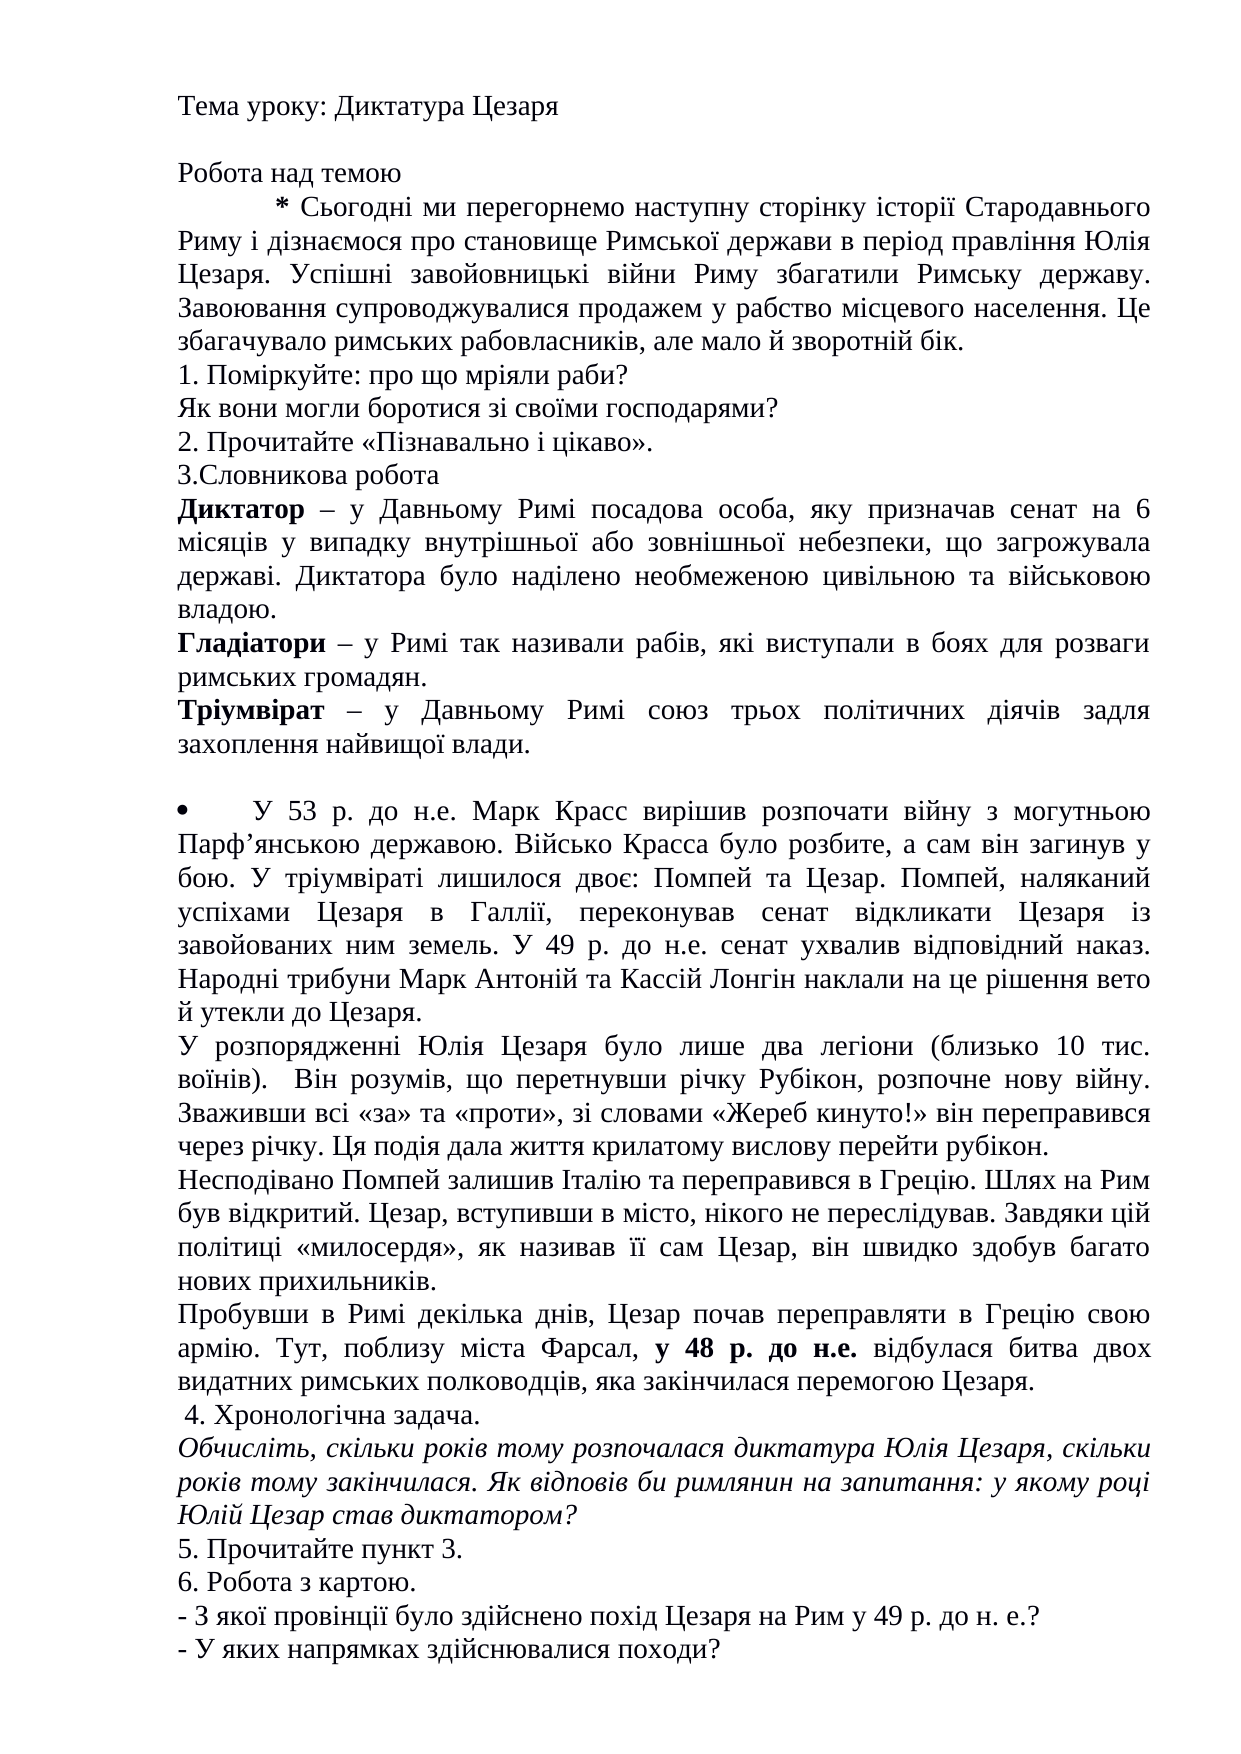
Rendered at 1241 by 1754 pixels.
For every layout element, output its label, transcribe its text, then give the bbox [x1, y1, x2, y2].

text Тріумвірат – у Давньому Римі союз трьох політичних діячів задля захоплення найвищої влади. [177, 692, 1152, 759]
text 4. Хронологічна задача. [148, 1397, 1152, 1430]
text Обчисліть, скільки років тому розпочалася диктатура Юлія Цезаря, скільки років тому закінчилася. Як відповів би римлянин на запитання: у якому році Юлій Цезар став диктатором? [177, 1430, 1152, 1531]
text Пробувши в Римі декілька днів, Цезар почав переправляти в Грецію свою армію. Тут, поблизу міста Фарсал, у 48 р. до н.е. відбулася битва двох видатних римських полководців, яка закінчилася перемогою Цезаря. [177, 1296, 1152, 1397]
text * Сьогодні ми перегорнемо наступну сторінку історії Стародавнього Риму і дізнаємося про становище Римської держави в період правління Юлія Цезаря. Успішні завойовницькі війни Риму збагатили Римську державу. Завоювання супроводжувалися продажем у рабство місцевого населення. Це збагачувало римських рабовласників, але мало й зворотній бік. [177, 189, 1152, 357]
text 5. Прочитайте пункт 3. [177, 1531, 1152, 1564]
text - З якої провінції було здійснено похід Цезаря на Рим у 49 р. до н. е.? [177, 1598, 1152, 1632]
text Гладіатори – у Римі так називали рабів, які виступали в боях для розваги римських громадян. [177, 625, 1152, 692]
list У 53 р. до н.е. Марк Красс вирішив розпочати війну з могутньою Парф’янською державою. Військо Красса було розбите, а сам він загинув у бою. У тріумвіраті лишилося двоє: Помпей та Цезар. Помпей, наляканий успіхами Цезаря в Галлії, переконував сенат відкликати Цезаря із завойованих ним земель. У 49 р. до н.е. сенат ухвалив відповідний наказ. Народні трибуни Марк Антоній та Кассій Лонгін наклали на це рішення вето й утекли до Цезаря. [177, 793, 1152, 1028]
text Тема уроку: Диктатура Цезаря [177, 88, 1152, 122]
text 1. Поміркуйте: про що мріяли раби? [177, 357, 1152, 390]
text Як вони могли боротися зі своїми господарями? [177, 390, 1152, 424]
text 6. Робота з картою. [177, 1564, 1152, 1598]
text Несподівано Помпей залишив Італію та переправився в Грецію. Шлях на Рим був відкритий. Цезар, вступивши в місто, нікого не переслідував. Завдяки цій політиці «милосердя», як називав її сам Цезар, він швидко здобув багато нових прихильників. [177, 1162, 1152, 1296]
text 3.Словникова робота [148, 457, 1152, 491]
text Диктатор – у Давньому Римі посадова особа, яку призначав сенат на 6 місяців у випадку внутрішньої або зовнішньої небезпеки, що загрожувала державі. Диктатора було наділено необмеженою цивільною та військовою владою. [177, 491, 1152, 625]
text - У яких напрямках здійснювалися походи? [177, 1632, 1152, 1665]
text У розпорядженні Юлія Цезаря було лише два легіони (близько 10 тис. воїнів). Він розумів, що перетнувши річку Рубікон, розпочне нову війну. Зваживши всі «за» та «проти», зі словами «Жереб кинуто!» він переправився через річку. Ця подія дала життя крилатому вислову перейти рубікон. [177, 1028, 1152, 1162]
text Робота над темою [177, 156, 1152, 189]
text 2. Прочитайте «Пізнавально і цікаво». [177, 424, 1152, 457]
